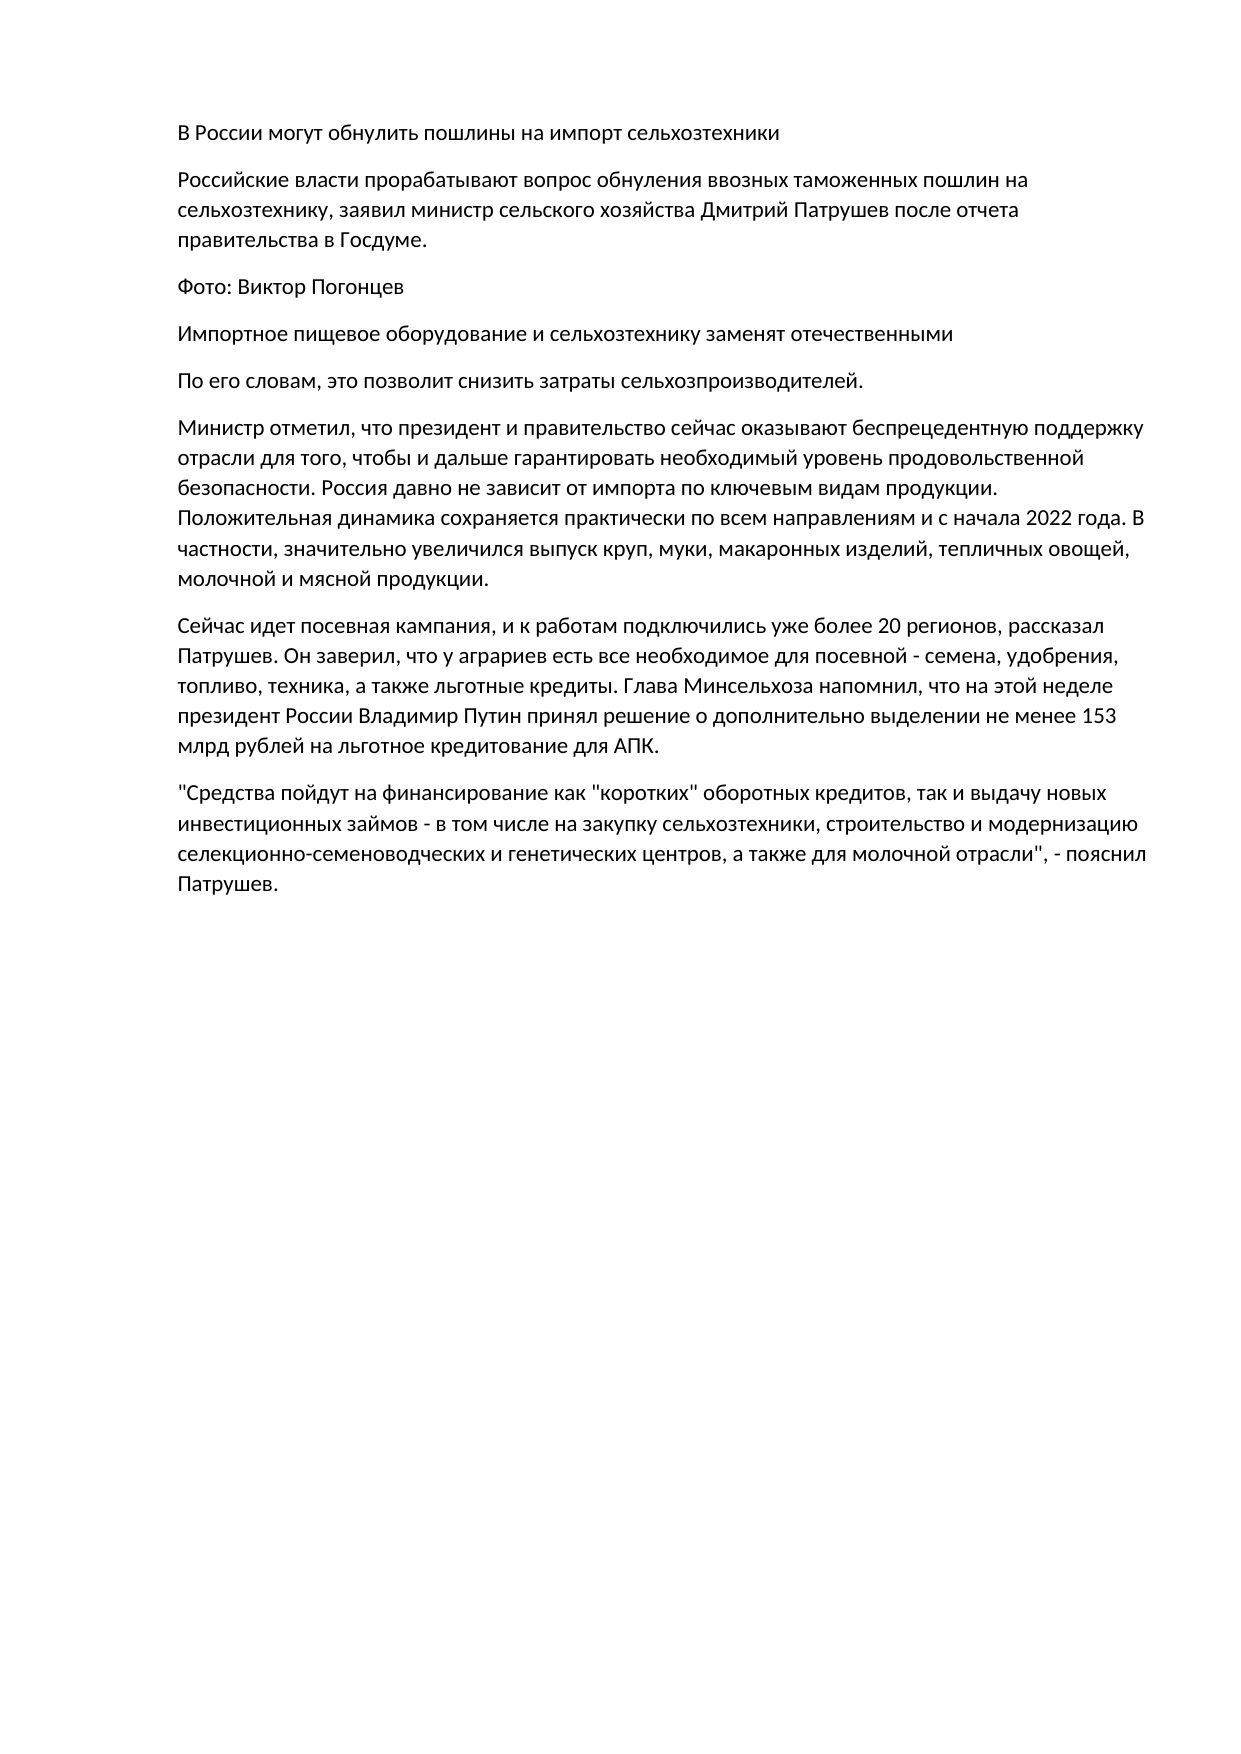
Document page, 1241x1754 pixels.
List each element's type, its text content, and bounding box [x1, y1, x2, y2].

text По его словам, это позволит снизить затраты сельхозпроизводителей. [177, 366, 1152, 394]
text Министр отметил, что президент и правительство сейчас оказывают беспрецедентную поддержку отрасли для того, чтобы и дальше гарантировать необходимый уровень продовольственной безопасности. Россия давно не зависит от импорта по ключевым видам продукции. Положительная динамика сохраняется практически по всем направлениям и с начала 2022 года. В частности, значительно увеличился выпуск круп, муки, макаронных изделий, тепличных овощей, молочной и мясной продукции. [177, 413, 1152, 592]
text Сейчас идет посевная кампания, и к работам подключились уже более 20 регионов, рассказал Патрушев. Он заверил, что у аграриев есть все необходимое для посевной - семена, удобрения, топливо, техника, а также льготные кредиты. Глава Минсельхоза напомнил, что на этой неделе президент России Владимир Путин принял решение о дополнительно выделении не менее 153 млрд рублей на льготное кредитование для АПК. [177, 611, 1152, 760]
text В России могут обнулить пошлины на импорт сельхозтехники [177, 118, 1152, 146]
text "Средства пойдут на финансирование как "коротких" оборотных кредитов, так и выдачу новых инвестиционных займов - в том числе на закупку сельхозтехники, строительство и модернизацию селекционно-семеноводческих и генетических центров, а также для молочной отрасли", - пояснил Патрушев. [177, 778, 1152, 897]
text Российские власти прорабатывают вопрос обнуления ввозных таможенных пошлин на сельхозтехнику, заявил министр сельского хозяйства Дмитрий Патрушев после отчета правительства в Госдуме. [177, 165, 1152, 253]
text Импортное пищевое оборудование и сельхозтехнику заменят отечественными [177, 319, 1152, 347]
text Фото: Виктор Погонцев [177, 272, 1152, 300]
